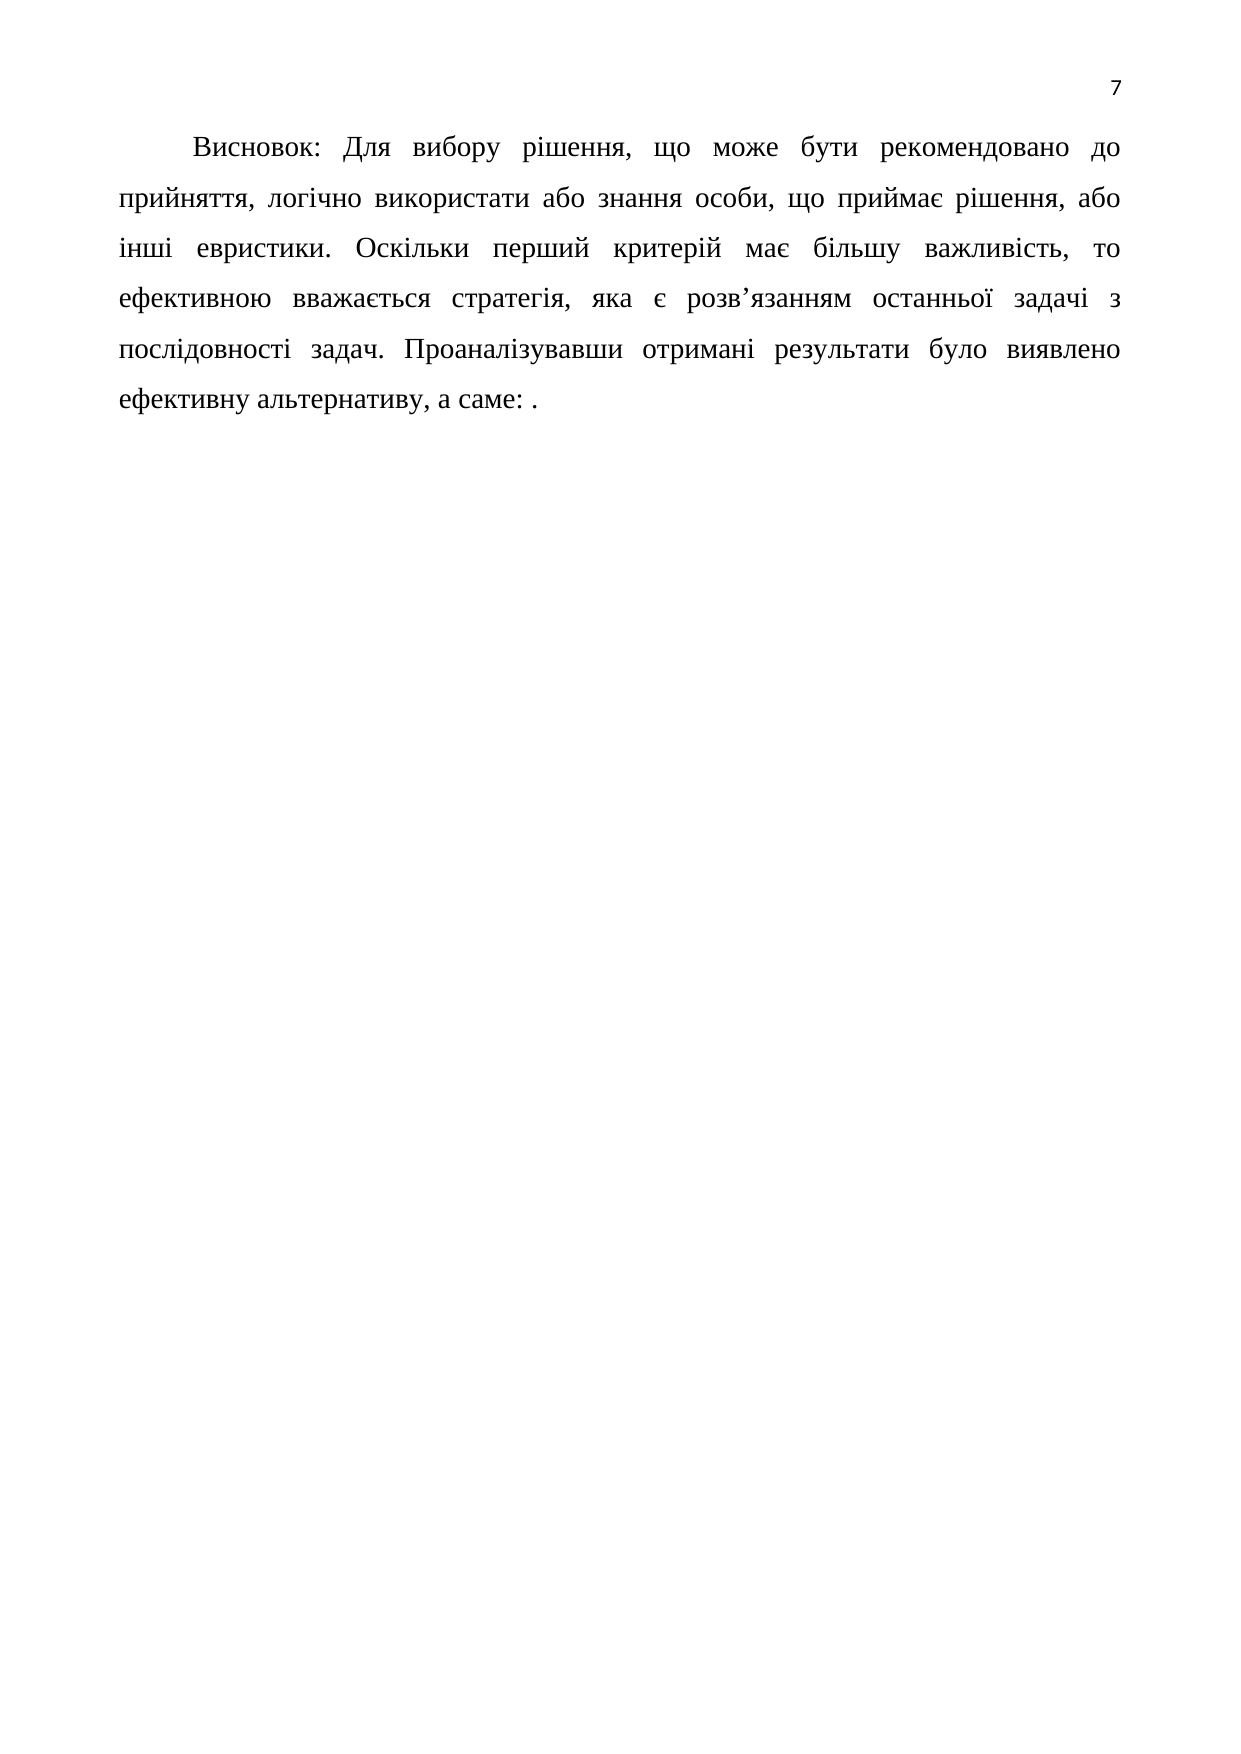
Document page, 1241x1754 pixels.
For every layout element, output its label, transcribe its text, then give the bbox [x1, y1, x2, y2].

text Висновок: Для вибору рішення, що може бути рекомендовано до прийняття, логічно використати або знання особи, що приймає рішення, або інші евристики. Оскільки перший критерій має більшу важливість, то ефективною вважається стратегія, яка є розв’язанням останньої задачі з послідовності задач. Проаналізувавши отримані результати було виявлено ефективну альтернативу, а саме: . [118, 129, 1122, 415]
